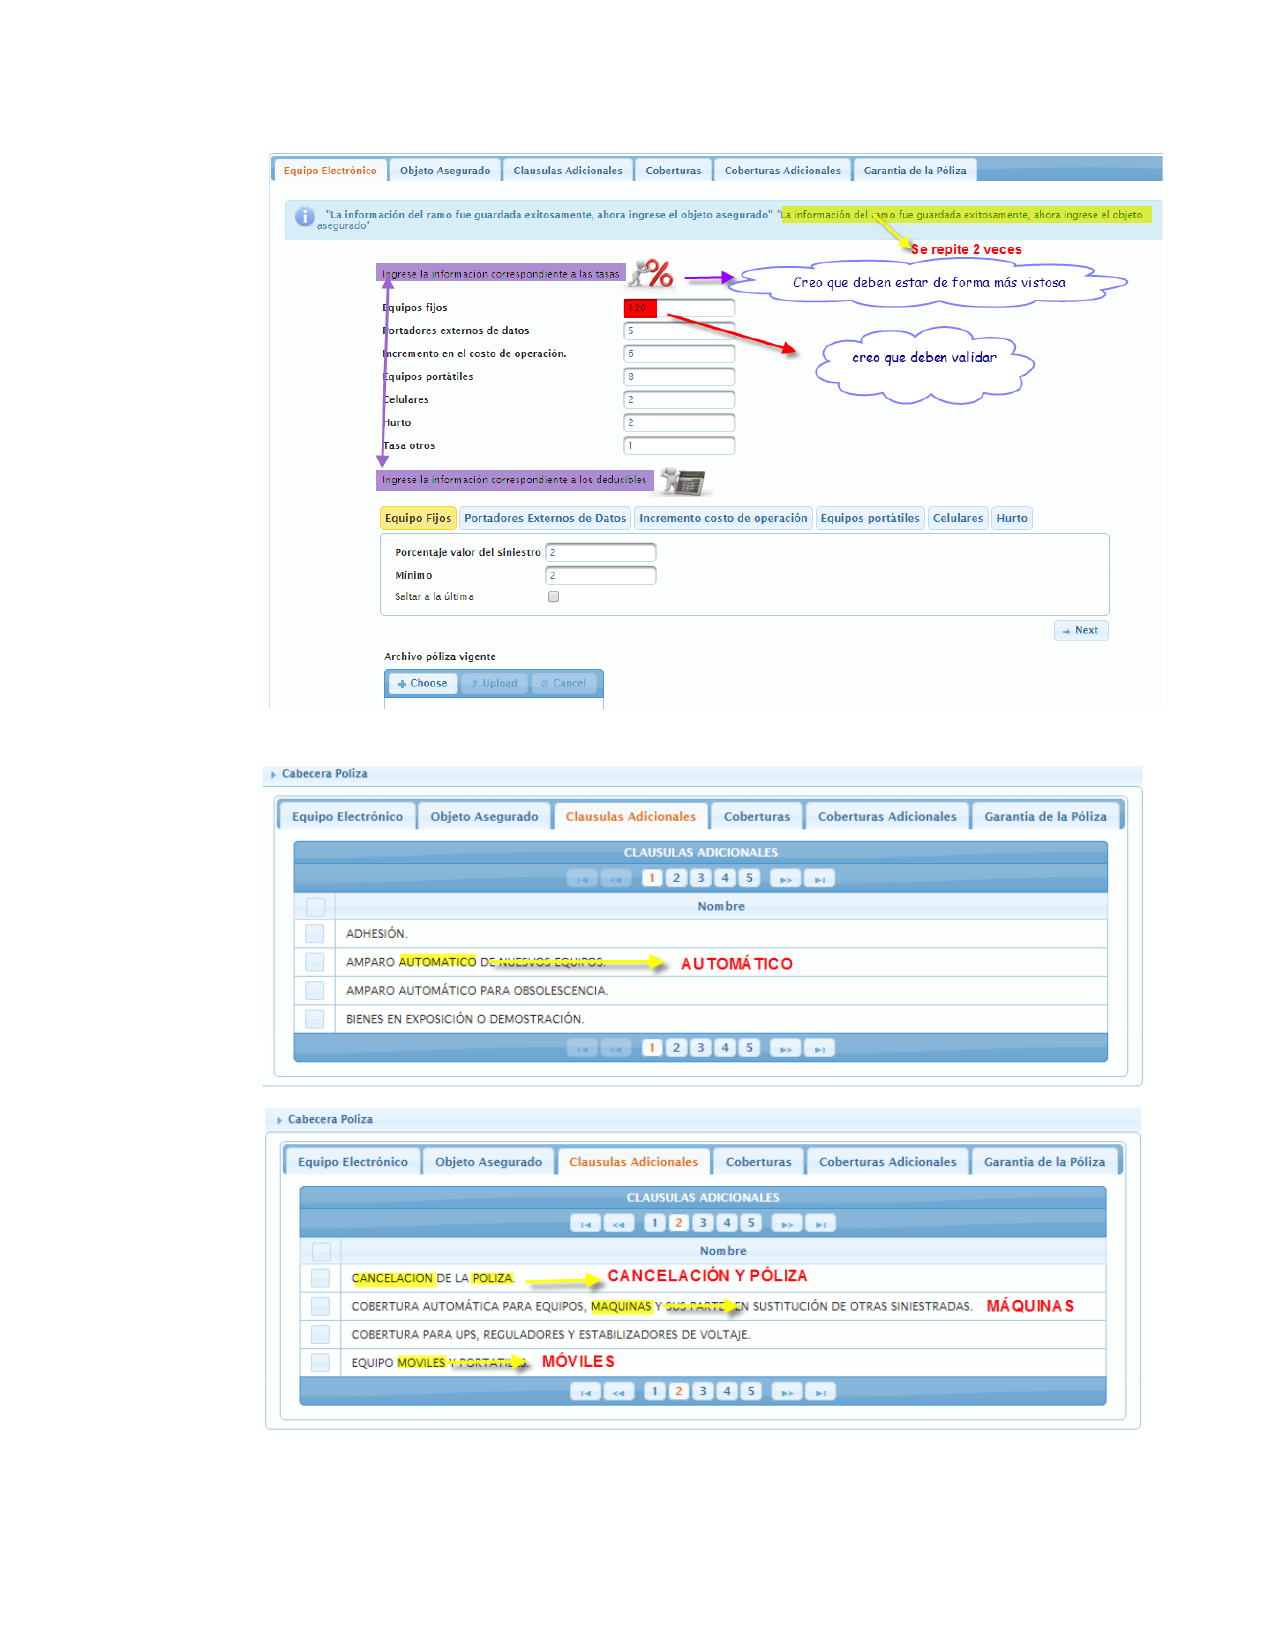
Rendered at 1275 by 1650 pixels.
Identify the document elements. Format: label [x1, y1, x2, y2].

picture [262, 766, 1163, 1436]
picture [262, 150, 1163, 709]
